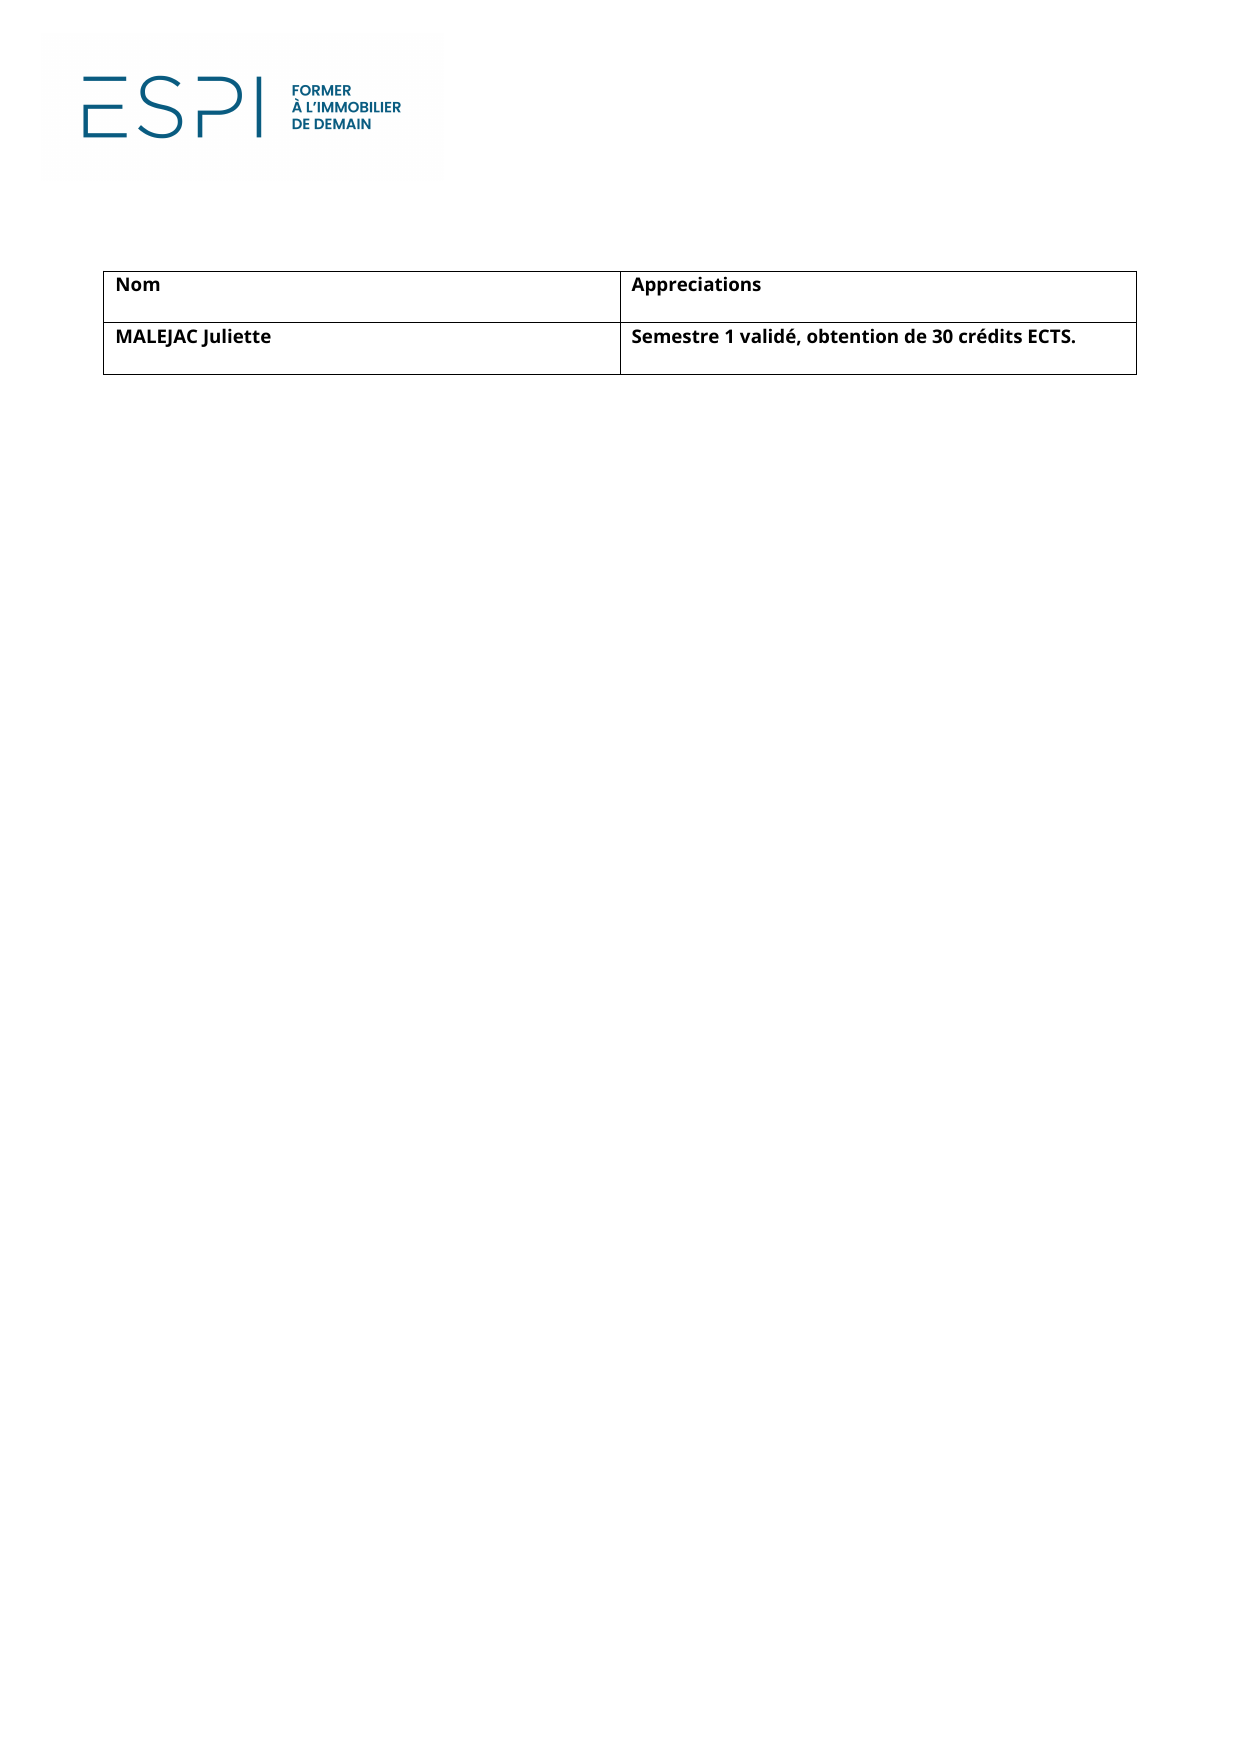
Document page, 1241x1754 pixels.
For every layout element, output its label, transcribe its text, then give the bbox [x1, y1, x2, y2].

picture [40, 33, 444, 181]
table_header Appreciations [621, 272, 1136, 322]
table_cell MALEJAC Juliette [104, 323, 620, 374]
table_cell Semestre 1 validé, obtention de 30 crédits ECTS. [621, 323, 1136, 374]
table_header Nom [104, 272, 620, 322]
